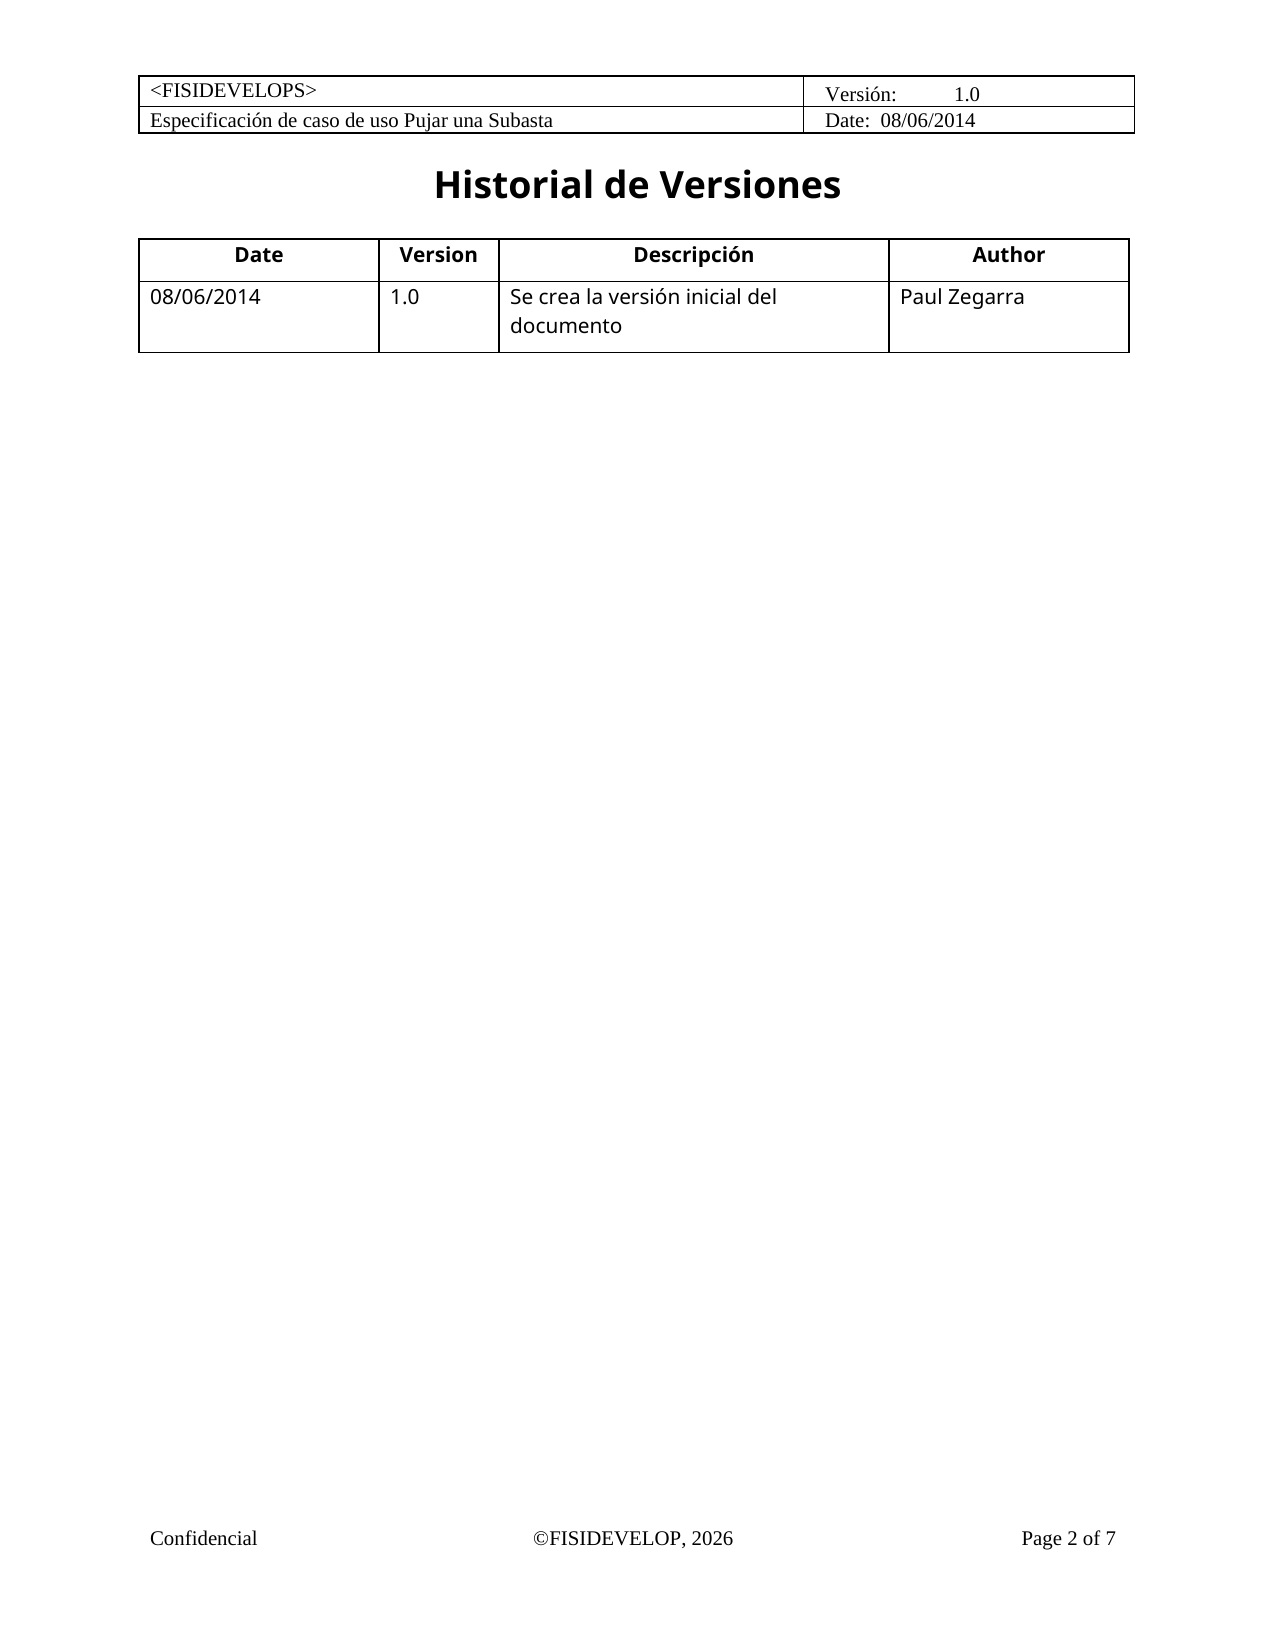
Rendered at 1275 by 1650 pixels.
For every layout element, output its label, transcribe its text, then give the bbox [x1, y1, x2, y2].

table_cell Se crea la versión inicial del documento [500, 282, 888, 352]
table_header Author [890, 240, 1128, 281]
table_header Descripción [500, 240, 888, 281]
table_cell Paul Zegarra [890, 282, 1128, 352]
table_cell 1.0 [380, 282, 498, 352]
table_header Date [140, 240, 378, 281]
table_cell 08/06/2014 [140, 282, 378, 352]
table_header Version [380, 240, 498, 281]
title Historial de Versiones [150, 159, 1125, 210]
